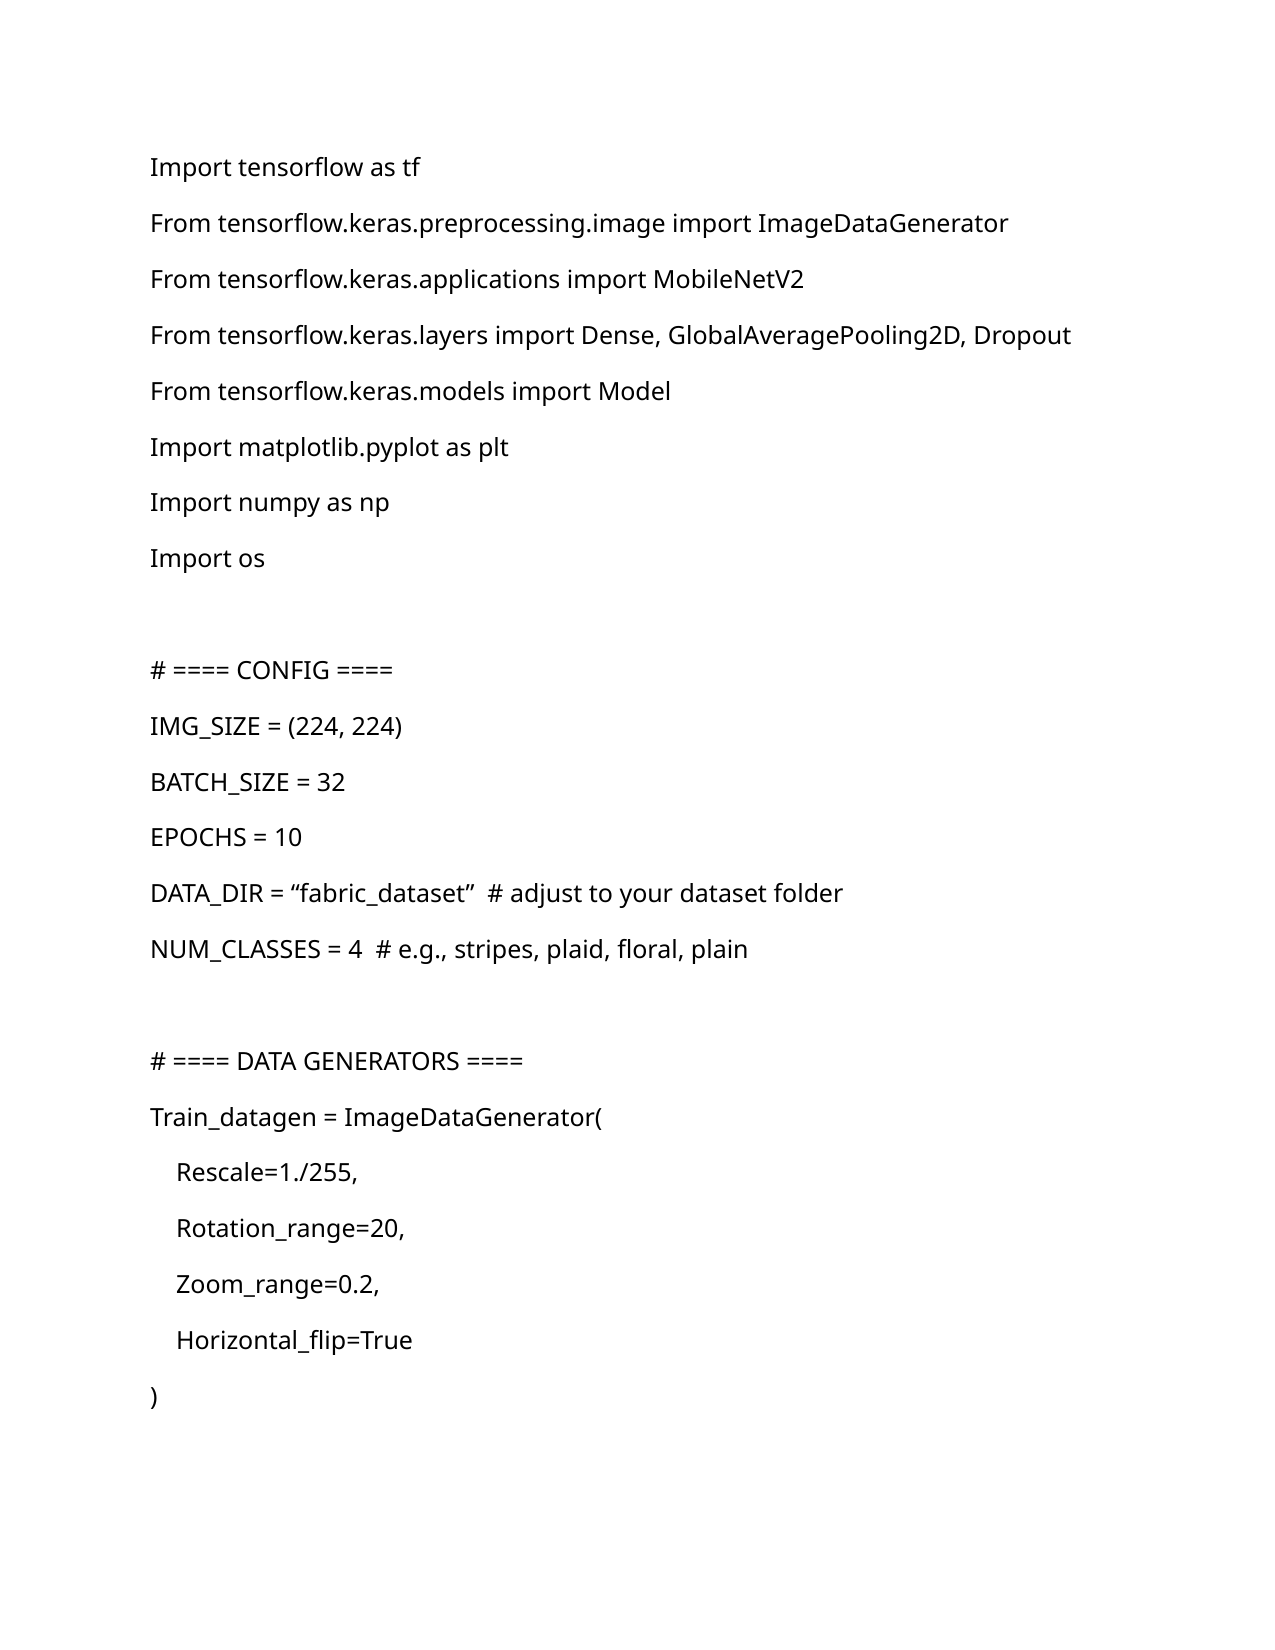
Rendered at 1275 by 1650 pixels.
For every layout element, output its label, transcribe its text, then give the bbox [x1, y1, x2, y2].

text EPOCHS = 10 [150, 820, 1125, 854]
text Import matplotlib.pyplot as plt [150, 429, 1125, 463]
text Horizontal_flip=True [150, 1322, 1125, 1357]
text NUM_CLASSES = 4 # e.g., stripes, plaid, floral, plain [150, 932, 1125, 966]
text Import os [150, 541, 1125, 575]
text IMG_SIZE = (224, 224) [150, 708, 1125, 742]
text From tensorflow.keras.preprocessing.image import ImageDataGenerator [150, 206, 1125, 240]
text Import numpy as np [150, 485, 1125, 519]
text DATA_DIR = “fabric_dataset” # adjust to your dataset folder [150, 876, 1125, 910]
text From tensorflow.keras.layers import Dense, GlobalAveragePooling2D, Dropout [150, 317, 1125, 352]
text From tensorflow.keras.applications import MobileNetV2 [150, 262, 1125, 296]
text # ==== CONFIG ==== [150, 652, 1125, 687]
text # ==== DATA GENERATORS ==== [150, 1043, 1125, 1077]
text Import tensorflow as tf [150, 150, 1125, 184]
text ) [150, 1378, 1125, 1412]
text Train_datagen = ImageDataGenerator( [150, 1099, 1125, 1133]
text BATCH_SIZE = 32 [150, 764, 1125, 798]
text From tensorflow.keras.models import Model [150, 373, 1125, 407]
text Rescale=1./255, [150, 1155, 1125, 1189]
text Rotation_range=20, [150, 1211, 1125, 1245]
text Zoom_range=0.2, [150, 1267, 1125, 1301]
